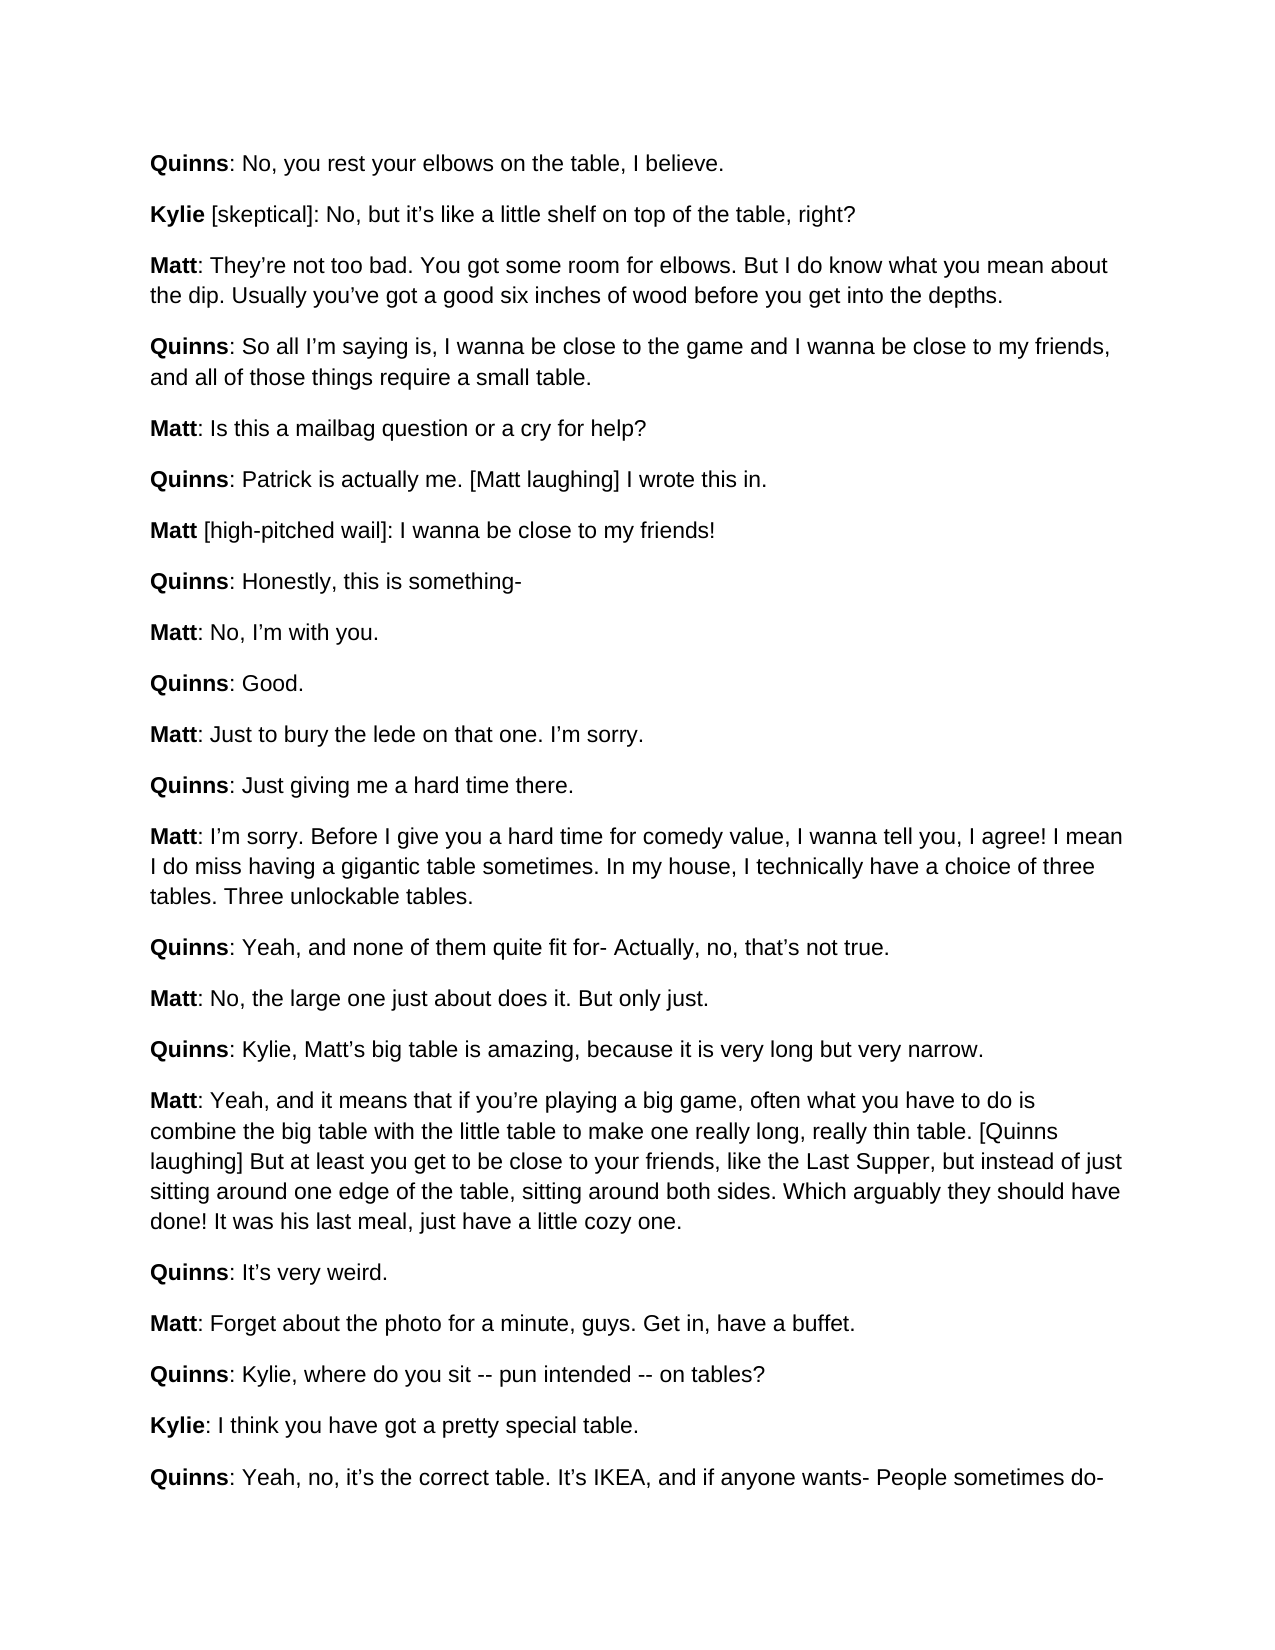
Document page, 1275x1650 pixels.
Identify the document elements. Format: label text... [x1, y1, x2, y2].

text Kylie: I think you have got a pretty special table. [150, 1412, 1125, 1439]
text Matt: Is this a mailbag question or a cry for help? [150, 414, 1125, 441]
text Kylie [skeptical]: No, but it’s like a little shelf on top of the table, right? [150, 201, 1125, 227]
text Matt: They’re not too bad. You got some room for elbows. But I do know what you mean about the dip. Usually you’ve got a good six inches of wood before you get into the depths. [150, 252, 1125, 309]
text Quinns: Yeah, and none of them quite fit for- Actually, no, that’s not true. [150, 934, 1125, 961]
text Matt: No, I’m with you. [150, 619, 1125, 645]
text Quinns: So all I’m saying is, I wanna be close to the game and I wanna be close to my friends, and all of those things require a small table. [150, 333, 1125, 390]
text Quinns: Kylie, where do you sit -- pun intended -- on tables? [150, 1361, 1125, 1388]
text Quinns: Patrick is actually me. [Matt laughing] I wrote this in. [150, 466, 1125, 492]
text Quinns: Kylie, Matt’s big table is amazing, because it is very long but very narrow. [150, 1036, 1125, 1063]
text Matt: No, the large one just about does it. But only just. [150, 985, 1125, 1012]
text Quinns: It’s very weird. [150, 1259, 1125, 1286]
text Quinns: Honestly, this is something- [150, 568, 1125, 594]
text Matt: I’m sorry. Before I give you a hard time for comedy value, I wanna tell you, I agree! I mean I do miss having a gigantic table sometimes. In my house, I technically have a choice of three tables. Three unlockable tables. [150, 823, 1125, 910]
text Quinns: Yeah, no, it’s the correct table. It’s IKEA, and if anyone wants- People sometimes do- [150, 1463, 1125, 1490]
text Matt: Just to bury the lede on that one. I’m sorry. [150, 721, 1125, 747]
text Matt [high-pitched wail]: I wanna be close to my friends! [150, 517, 1125, 543]
text Quinns: No, you rest your elbows on the table, I believe. [150, 150, 1125, 176]
text Matt: Forget about the photo for a minute, guys. Get in, have a buffet. [150, 1310, 1125, 1337]
text Quinns: Good. [150, 670, 1125, 696]
text Matt: Yeah, and it means that if you’re playing a big game, often what you have to do is combine the big table with the little table to make one really long, really thin table. [Quinns laughing] But at least you get to be close to your friends, like the Last Supper, but instead of just sitting around one edge of the table, sitting around both sides. Which arguably they should have done! It was his last meal, just have a little cozy one. [150, 1087, 1125, 1235]
text Quinns: Just giving me a hard time there. [150, 772, 1125, 798]
